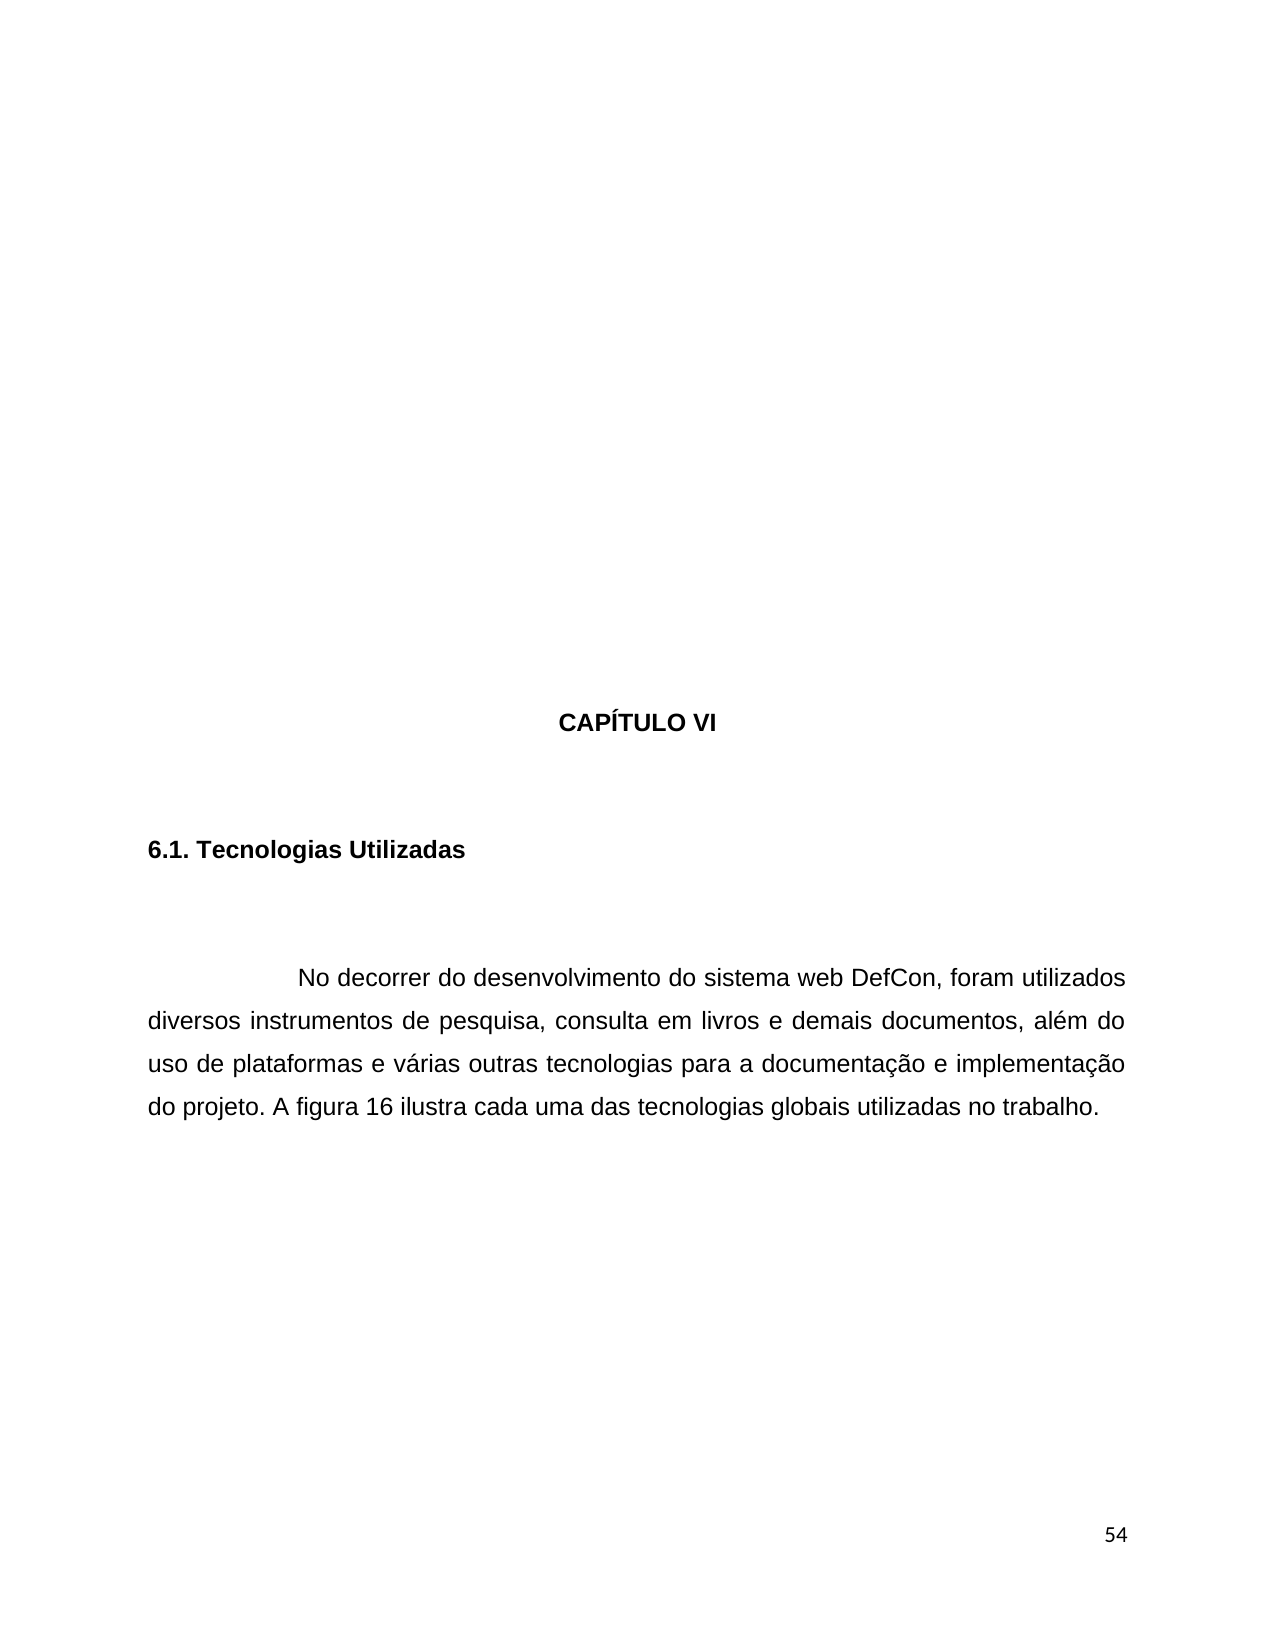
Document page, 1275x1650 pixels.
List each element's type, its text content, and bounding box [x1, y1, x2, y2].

subtitle 6.1. Tecnologias Utilizadas [148, 835, 1127, 864]
text No decorrer do desenvolvimento do sistema web DefCon, foram utilizados diversos instrumentos de pesquisa, consulta em livros e demais documentos, além do uso de plataformas e várias outras tecnologias para a documentação e implementação do projeto. A figura 16 ilustra cada uma das tecnologias globais utilizadas no trabalho. [148, 962, 1127, 1121]
subtitle CAPÍTULO VI [148, 708, 1127, 737]
